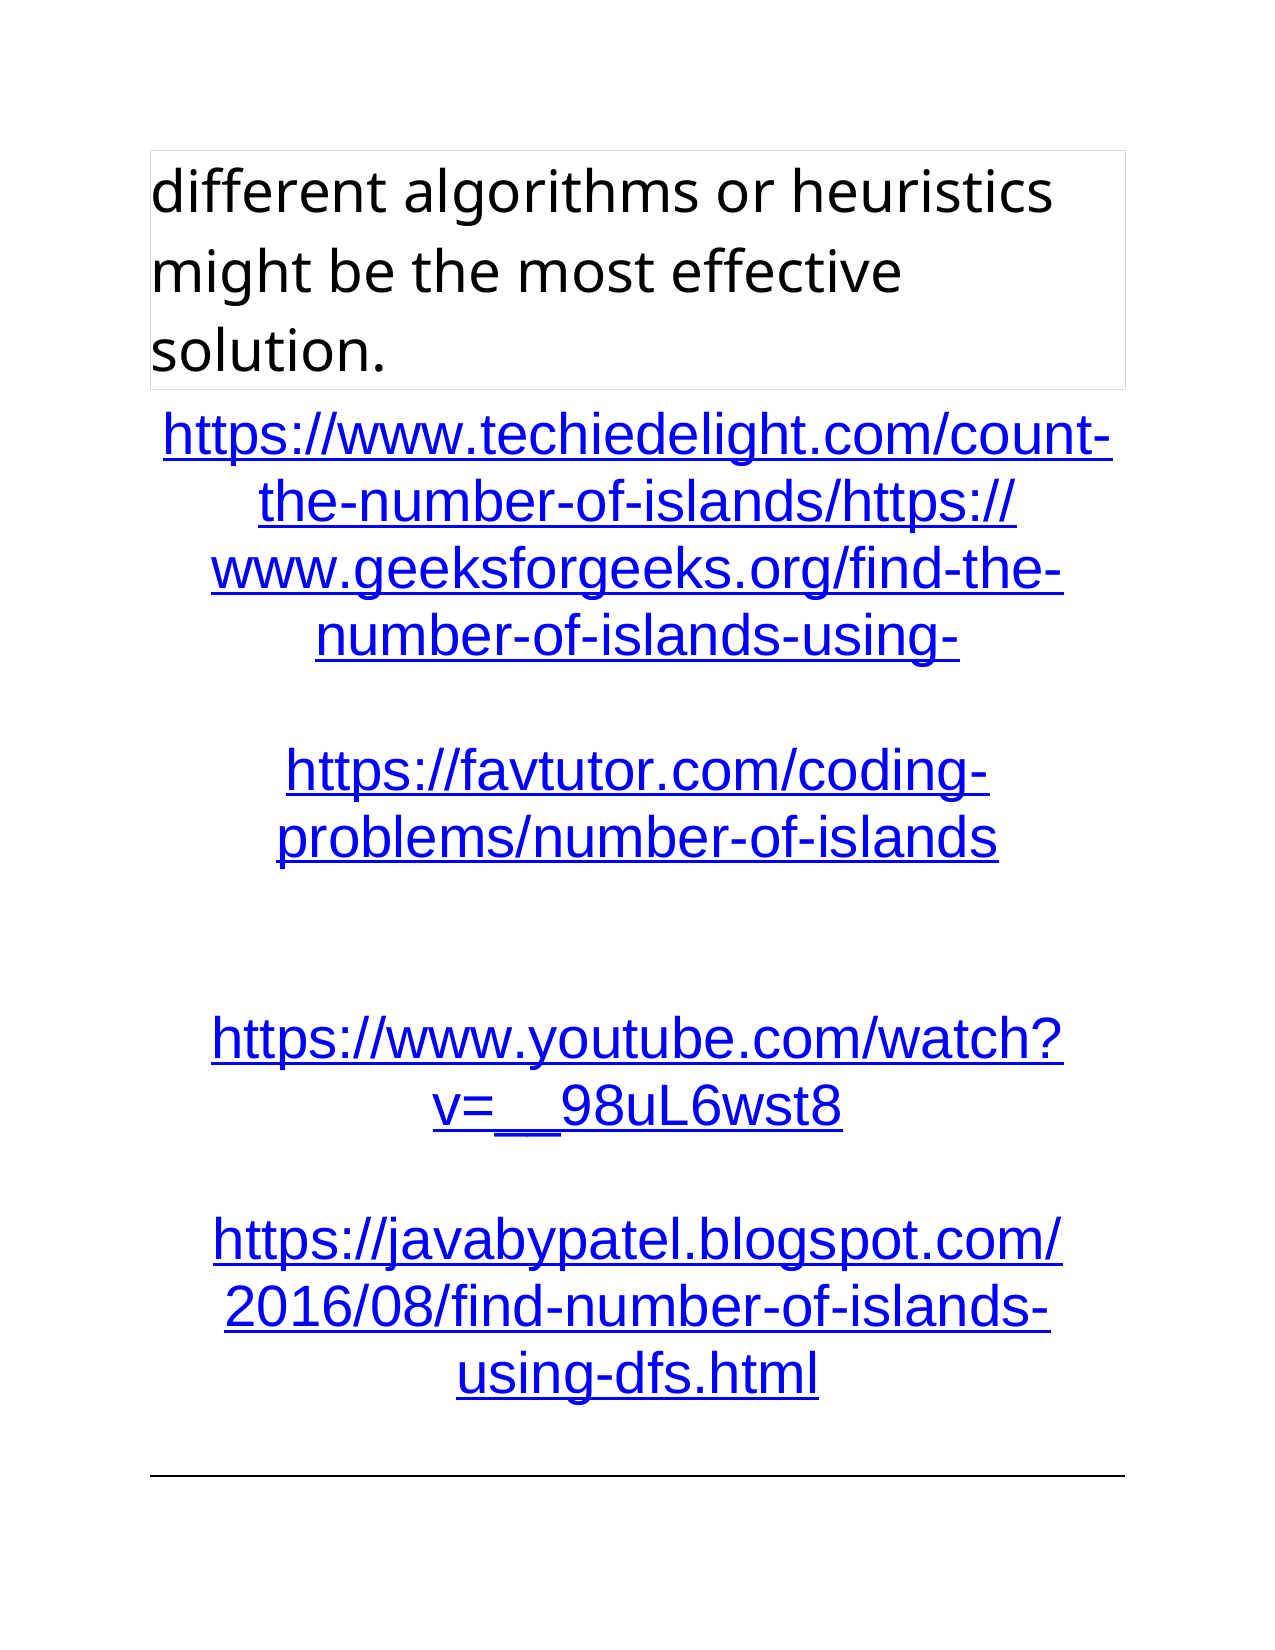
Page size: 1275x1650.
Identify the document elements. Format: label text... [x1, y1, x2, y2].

text https://javabypatel.blogspot.com/2016/08/find-number-of-islands-using-dfs.html [150, 1205, 1125, 1406]
text https://favtutor.com/coding-problems/number-of-islands [150, 735, 1125, 869]
text https://www.techiedelight.com/count-the-number-of-islands/https://www.geeksforgeeks.org/find-the-number-of-islands-using- [150, 400, 1125, 668]
text https://www.youtube.com/watch?v=__98uL6wst8 [150, 1004, 1125, 1138]
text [151, 151, 1125, 389]
